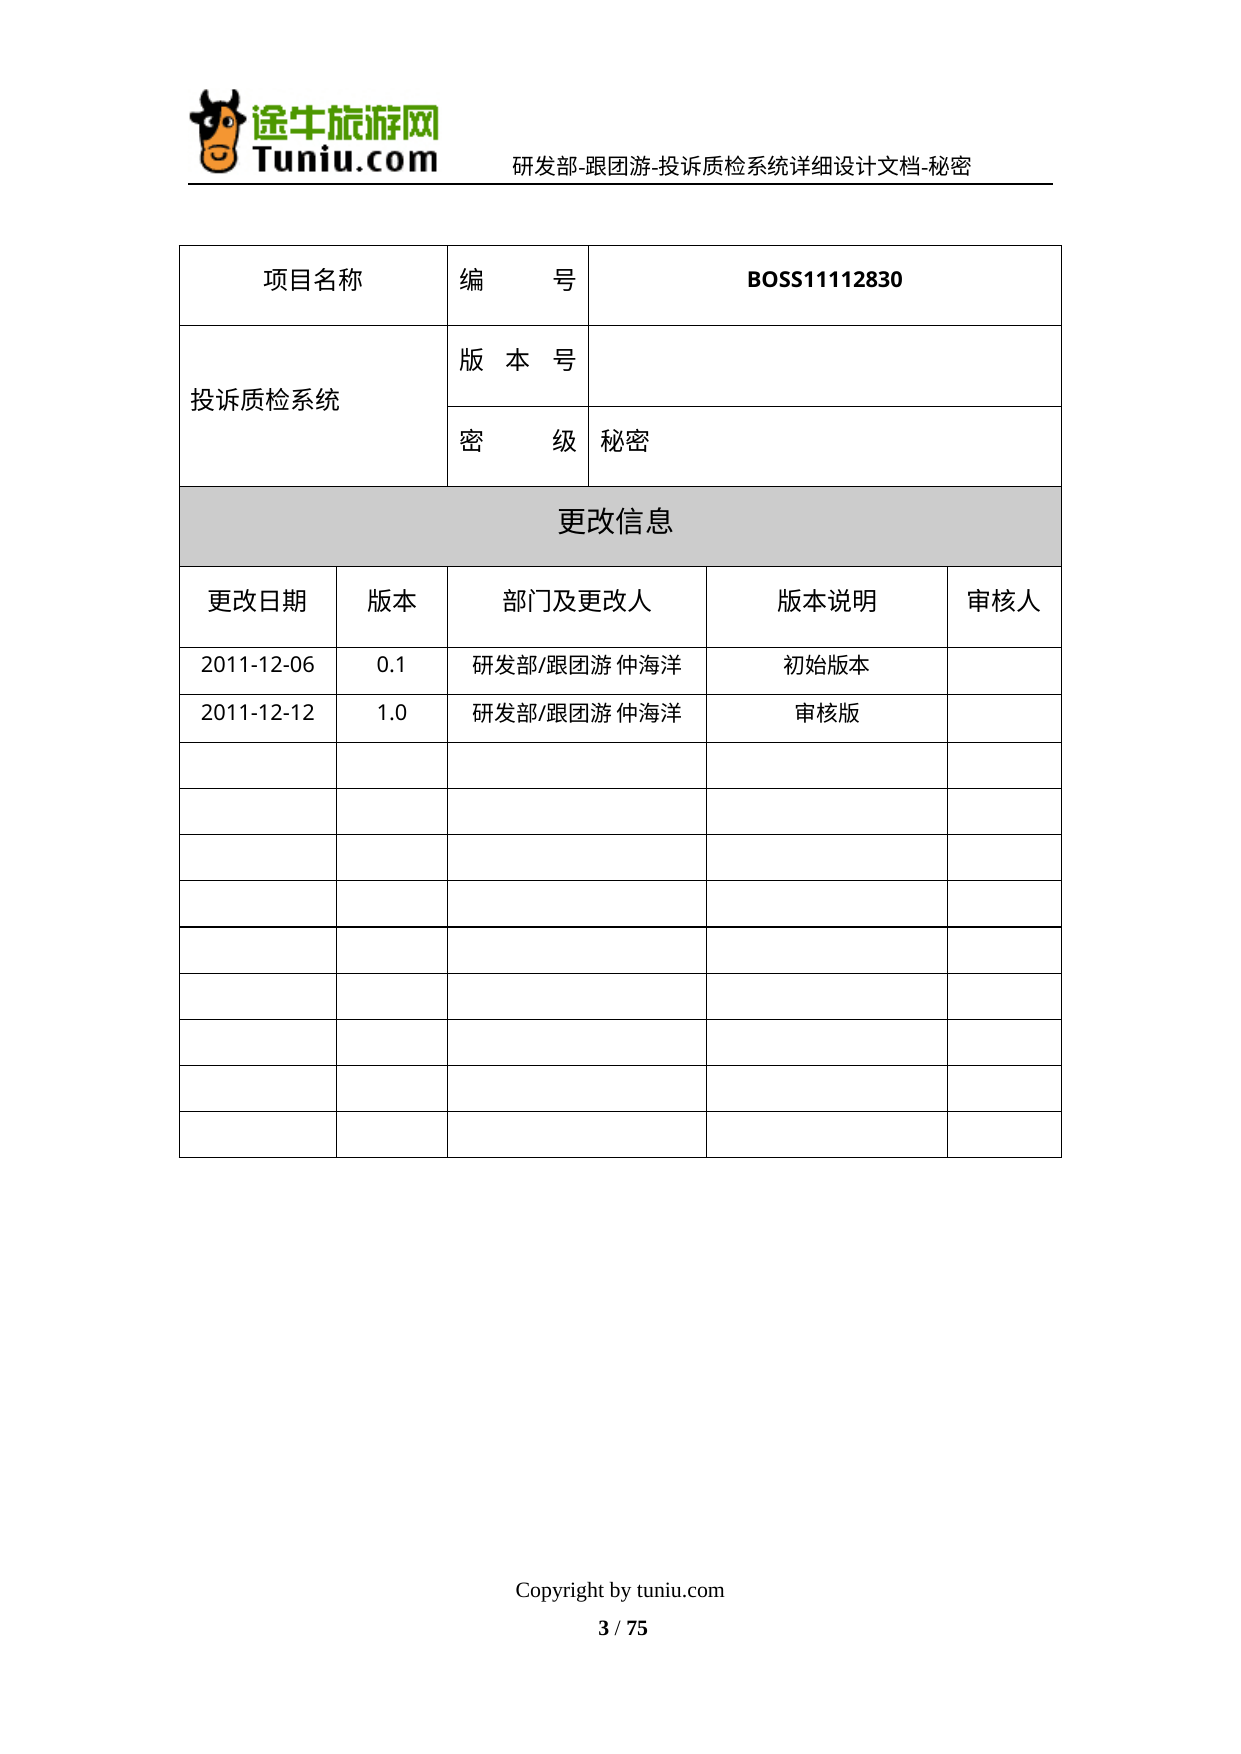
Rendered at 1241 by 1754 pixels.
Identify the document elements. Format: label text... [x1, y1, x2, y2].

table_cell 更改日期 [180, 567, 336, 647]
table_cell [948, 881, 1061, 926]
table_cell 秘密 [589, 407, 1061, 486]
table_cell [948, 1020, 1061, 1064]
table_cell [707, 928, 947, 972]
table_cell [337, 881, 447, 926]
table_cell [448, 1020, 706, 1064]
table_cell [180, 928, 336, 972]
table_cell [948, 1066, 1061, 1111]
table_cell 2011-12-12 [180, 695, 336, 742]
table_cell 部门及更改人 [448, 567, 706, 647]
table_cell [337, 1112, 447, 1157]
table_cell 研发部/跟团游 仲海洋 [448, 648, 706, 694]
table_cell [448, 928, 706, 972]
table_cell 2011-12-06 [180, 648, 336, 694]
table_cell [180, 881, 336, 926]
table_cell [337, 743, 447, 788]
table_cell [180, 1066, 336, 1111]
table_cell [589, 326, 1061, 406]
table_cell [707, 1112, 947, 1157]
table_cell [707, 789, 947, 834]
table_header 编 号 [448, 246, 588, 325]
table_cell [180, 974, 336, 1018]
table_cell [337, 974, 447, 1018]
table_cell [948, 835, 1061, 880]
table_cell [448, 789, 706, 834]
table_cell [180, 1020, 336, 1064]
table_cell [948, 743, 1061, 788]
table_cell 更改信息 [180, 487, 1061, 566]
table_cell [948, 1112, 1061, 1157]
table_cell [448, 743, 706, 788]
table_cell [948, 789, 1061, 834]
table_cell [707, 881, 947, 926]
table_cell [180, 789, 336, 834]
table_cell [707, 835, 947, 880]
table_cell 密 级 [448, 407, 588, 486]
table_cell 0.1 [337, 648, 447, 694]
table_cell [337, 835, 447, 880]
table_cell 版本说明 [707, 567, 947, 647]
picture [187, 88, 443, 175]
table_cell 研发部/跟团游 仲海洋 [448, 695, 706, 742]
table_cell [180, 835, 336, 880]
table_cell [337, 1020, 447, 1064]
table_cell [448, 881, 706, 926]
table_cell [707, 974, 947, 1018]
table_cell [180, 743, 336, 788]
table_cell 版本号 [448, 326, 588, 406]
table_cell 初始版本 [707, 648, 947, 694]
table_cell 1.0 [337, 695, 447, 742]
table_cell [337, 789, 447, 834]
table_cell 投诉质检系统 [180, 326, 447, 486]
table_cell [948, 974, 1061, 1018]
table_cell [337, 928, 447, 972]
table_cell [180, 1112, 336, 1157]
table_cell [948, 695, 1061, 742]
table_cell [707, 1066, 947, 1111]
table_cell [448, 974, 706, 1018]
table_header 项目名称 [180, 246, 447, 325]
table_cell [948, 928, 1061, 972]
table_cell [448, 1066, 706, 1111]
table_cell 版本 [337, 567, 447, 647]
table_cell [337, 1066, 447, 1111]
table_cell [448, 835, 706, 880]
table_cell 审核版 [707, 695, 947, 742]
table_cell [948, 648, 1061, 694]
table_cell 审核人 [948, 567, 1061, 647]
table_header BOSS11112830 [589, 246, 1061, 325]
table_cell [448, 1112, 706, 1157]
table_cell [707, 743, 947, 788]
table_cell [707, 1020, 947, 1064]
